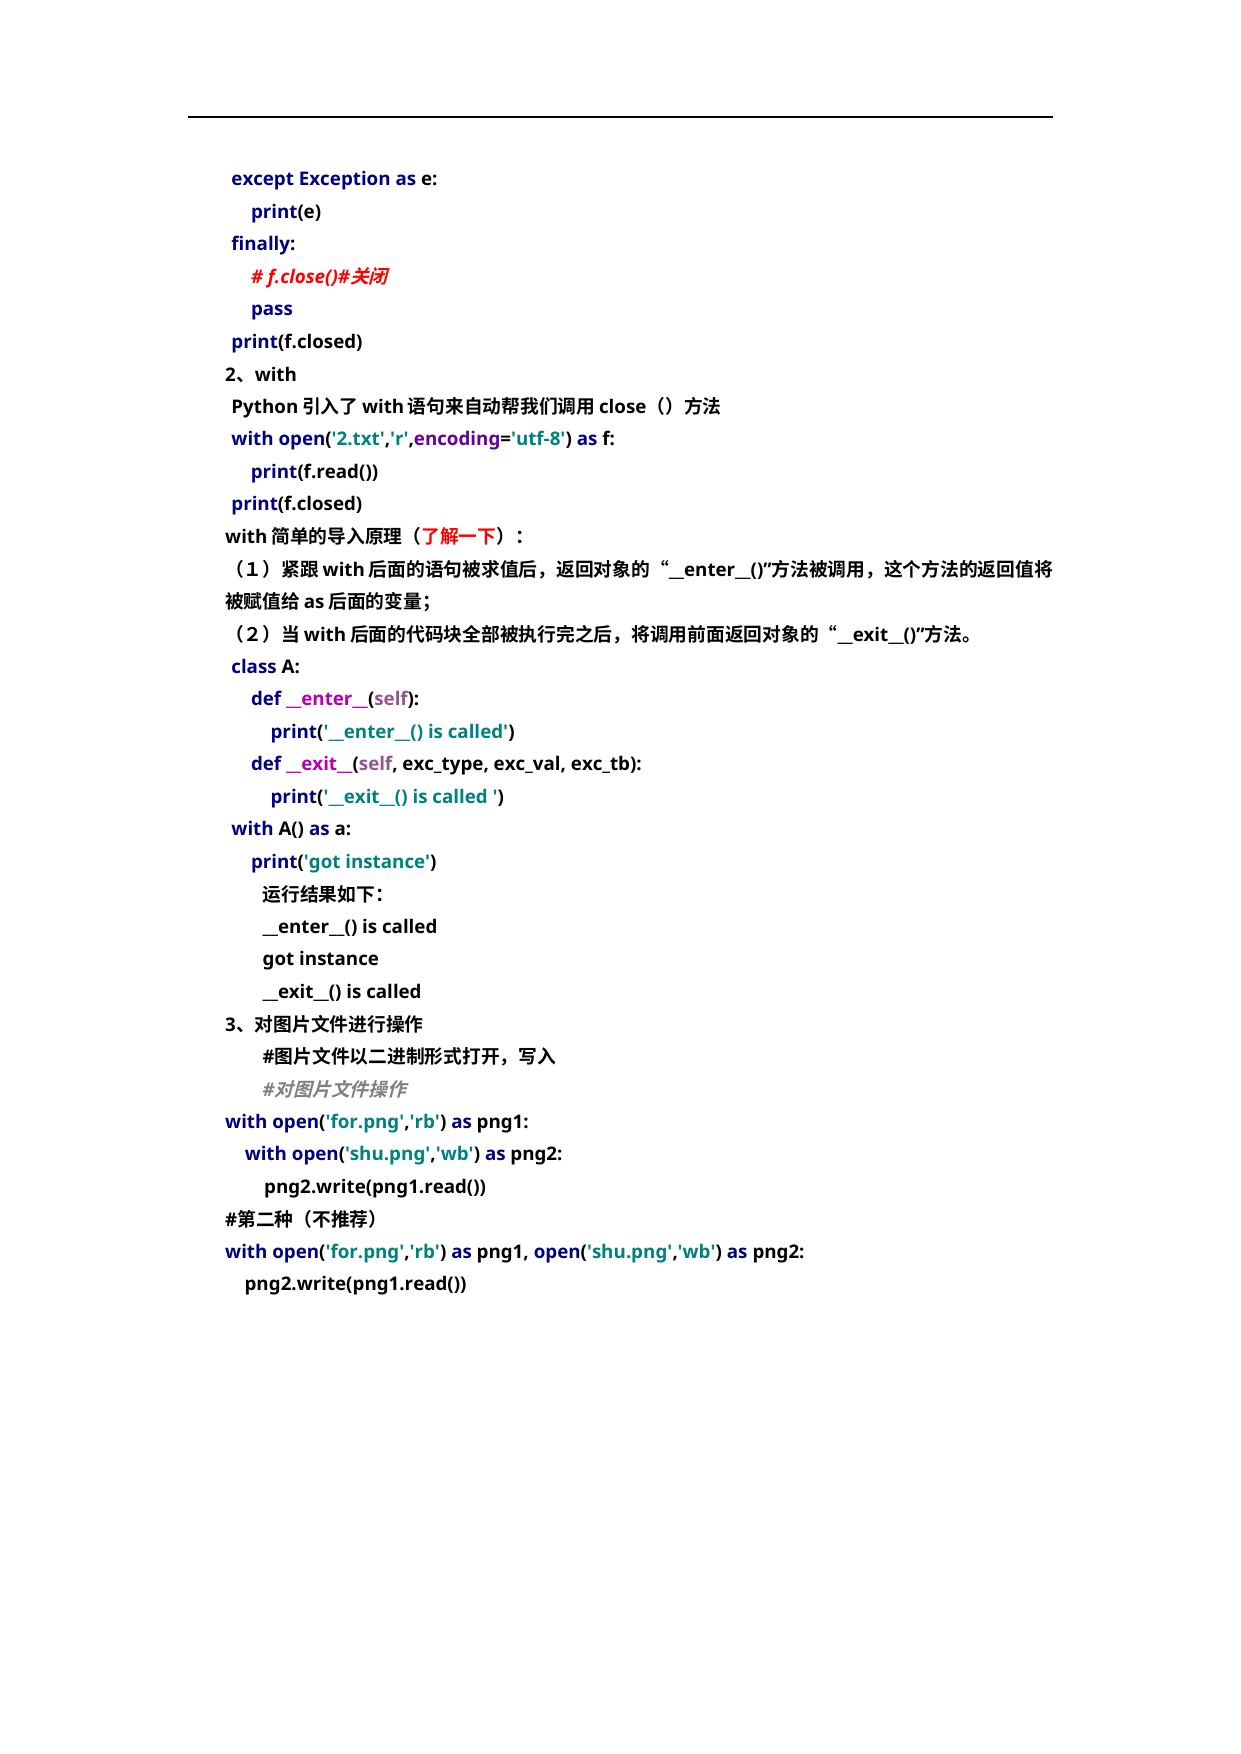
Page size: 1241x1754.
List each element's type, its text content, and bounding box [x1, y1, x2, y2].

text with简单的导入原理（了解一下）： （１）紧跟with后面的语句被求值后，返回对象的“__enter__()”方法被调用，这个方法的返回值将被赋值给as后面的变量； （２）当with后面的代码块全部被执行完之后，将调用前面返回对象的“__exit__()”方法。 [225, 519, 1053, 649]
text Python引入了with语句来自动帮我们调用close（）方法 [187, 389, 1053, 422]
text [231, 162, 1053, 357]
text with open('2.txt','r',encoding='utf-8') as f: print(f.read()) print(f.closed) [231, 422, 1053, 519]
text got instance [225, 942, 1053, 974]
text #对图片文件操作 with open('for.png','rb') as png1: with open('shu.png','wb') as png2: png2.write(png1.read()) #第二种（不推荐） with open('for.png','rb') as png1, open('shu.png','wb') as png2: png2.write(png1.read()) [225, 1072, 1053, 1299]
text #图片文件以二进制形式打开，写入 [225, 1039, 1053, 1072]
text 3、对图片文件进行操作 [187, 1007, 1053, 1039]
text class A: def __enter__(self): print('__enter__() is called') def __exit__(self, exc_type, exc_val, exc_tb): print('__exit__() is called ') with A() as a: print('got instance') [231, 649, 1053, 877]
text __enter__() is called [225, 909, 1053, 942]
text __exit__() is called [225, 974, 1053, 1007]
text 运行结果如下： [225, 877, 1053, 909]
text 2、with [187, 357, 1053, 389]
